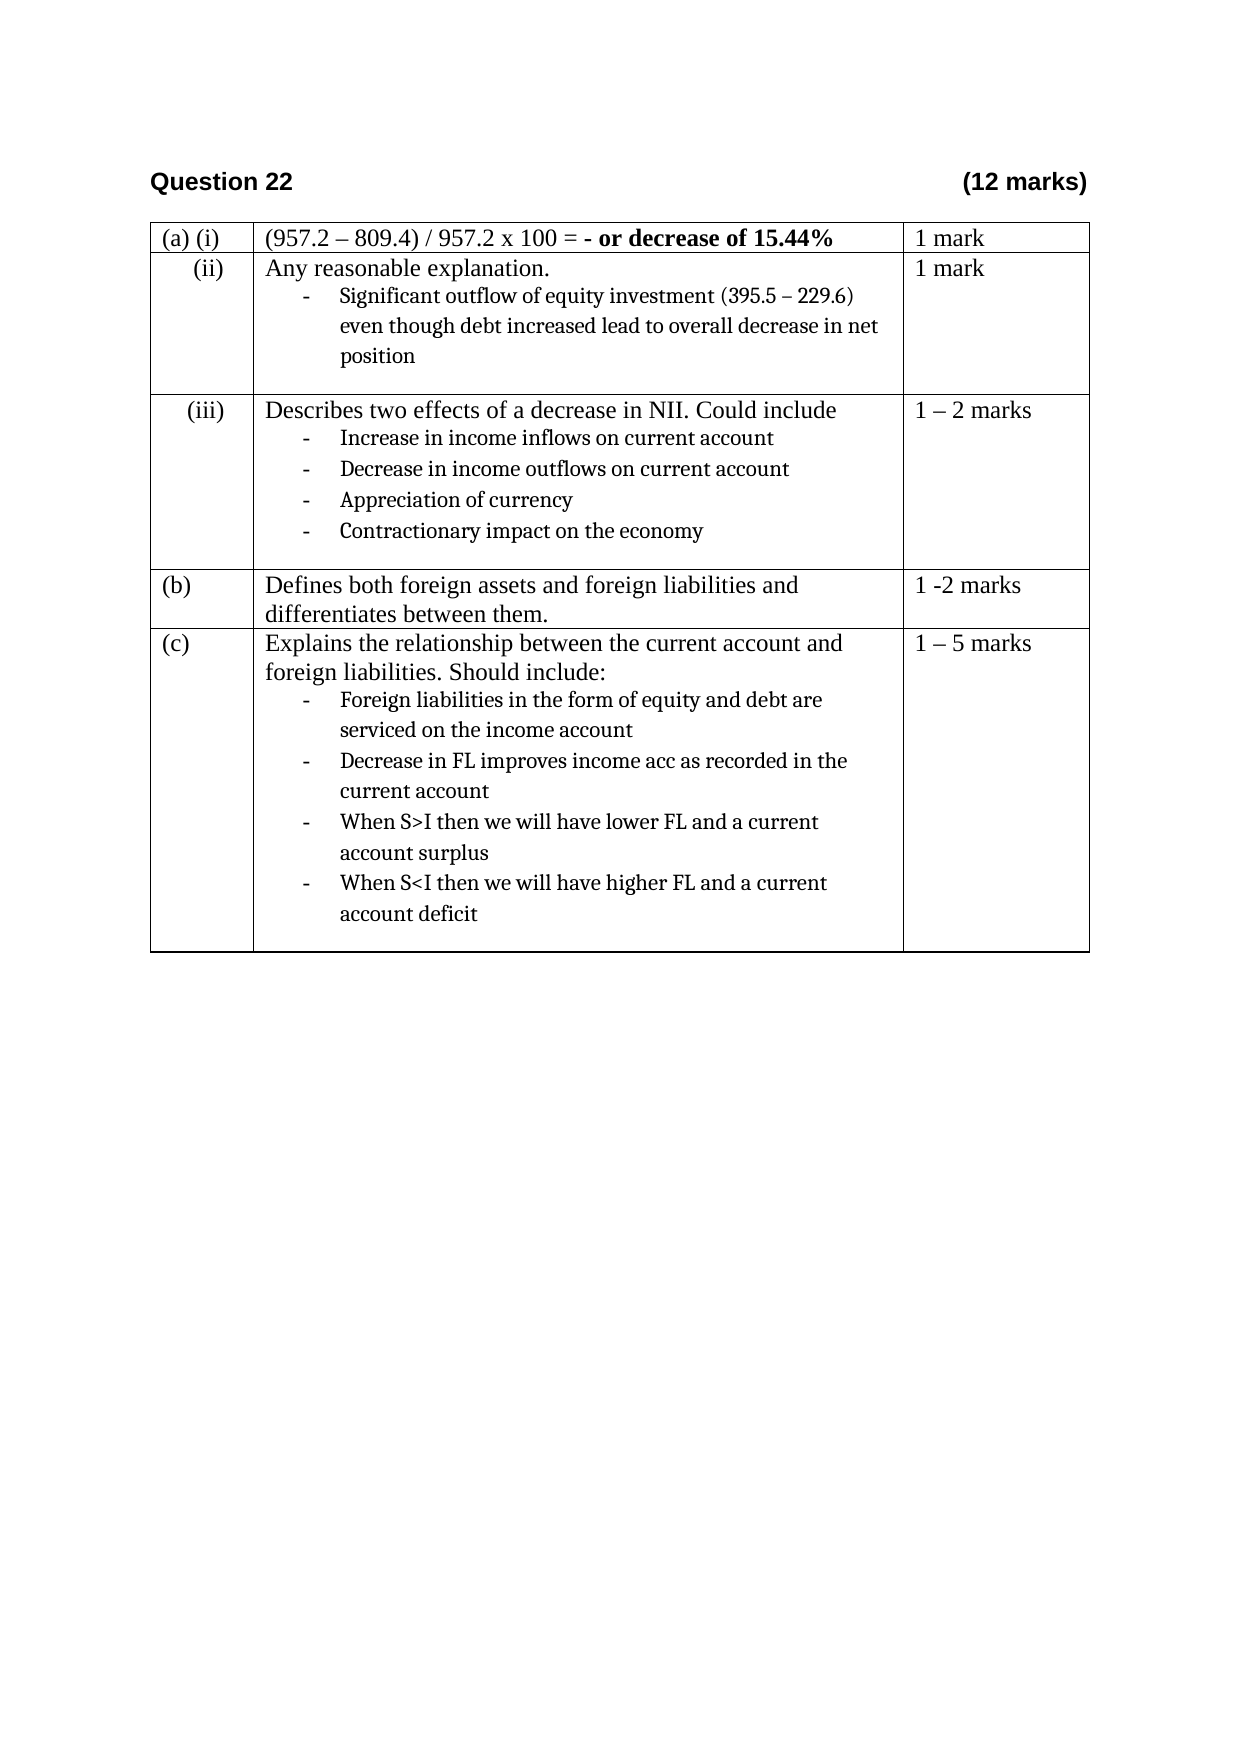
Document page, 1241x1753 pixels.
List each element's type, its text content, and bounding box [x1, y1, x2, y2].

table_cell 1 – 5 marks [904, 629, 1089, 951]
table_cell (iii) [151, 395, 253, 569]
table_cell Describes two effects of a decrease in NII. Could include Increase in income inflows on current account Decrease in income outflows on current account Appreciation of currency Contractionary impact on the economy [254, 395, 903, 569]
table_header (957.2 – 809.4) / 957.2 x 100 = - or decrease of 15.44% [254, 223, 903, 252]
table_cell (ii) [151, 253, 253, 394]
table_cell 1 mark [904, 253, 1089, 394]
table_header 1 mark [904, 223, 1089, 252]
table_cell 1 -2 marks [904, 570, 1089, 627]
table_cell Defines both foreign assets and foreign liabilities and differentiates between them. [254, 570, 903, 627]
table_header (a) (i) [151, 223, 253, 252]
text Question 22 (12 marks) [150, 150, 1090, 196]
table_cell 1 – 2 marks [904, 395, 1089, 569]
table_cell Any reasonable explanation. Significant outflow of equity investment (395.5 – 229.6) even though debt increased lead to overall decrease in net position [254, 253, 903, 394]
table_cell (c) [151, 629, 253, 951]
table_cell (b) [151, 570, 253, 627]
table_cell Explains the relationship between the current account and foreign liabilities. Should include: Foreign liabilities in the form of equity and debt are serviced on the income account Decrease in FL improves income acc as recorded in the current account When S>I then we will have lower FL and a current account surplus When S<I then we will have higher FL and a current account deficit [254, 629, 903, 951]
